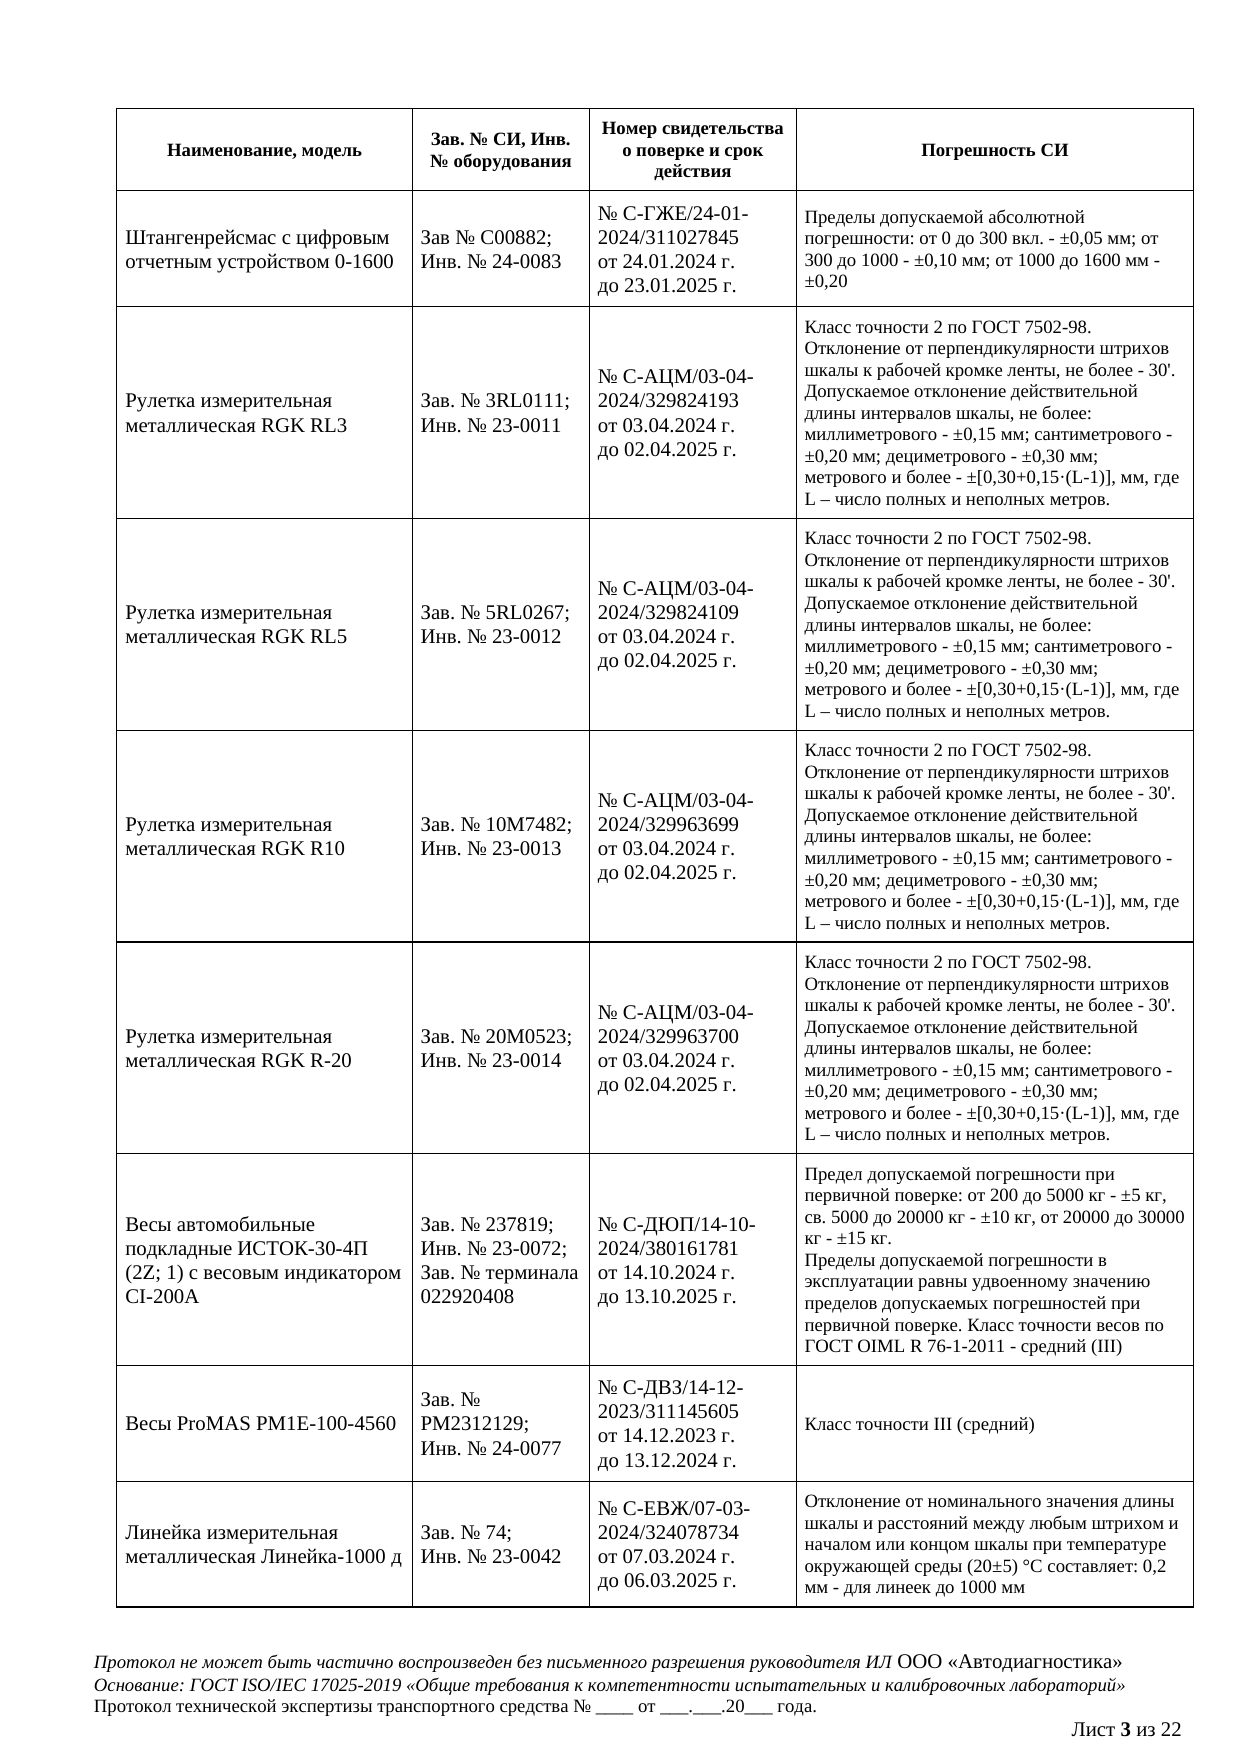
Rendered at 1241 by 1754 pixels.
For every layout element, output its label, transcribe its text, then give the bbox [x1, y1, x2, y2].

table_cell Линейка измерительная металлическая Линейка-1000 д [117, 1482, 412, 1606]
table_header Наименование, модель [117, 109, 412, 190]
table_cell Рулетка измерительная металлическая RGK R10 [117, 731, 412, 941]
table_cell Весы ProMAS PM1E-100-4560 [117, 1366, 412, 1481]
table_cell № С-ЕВЖ/07-03-2024/324078734 от 07.03.2024 г. до 06.03.2025 г. [590, 1482, 796, 1606]
table_cell Зав № С00882; Инв. № 24-0083 [413, 191, 589, 306]
table_header Номер свидетельства о поверке и срок действия [590, 109, 796, 190]
table_cell Зав. № РМ2312129; Инв. № 24-0077 [413, 1366, 589, 1481]
table_cell Отклонение от номинального значения длины шкалы и расстояний между любым штрихом и началом или концом шкалы при температуре окружающей среды (20±5) °С составляет: 0,2 мм - для линеек до 1000 мм [797, 1482, 1193, 1606]
table_cell Класс точности 2 по ГОСТ 7502-98. Отклонение от перпендикулярности штрихов шкалы к рабочей кромке ленты, не более - 30'. Допускаемое отклонение действительной длины интервалов шкалы, не более: миллиметрового - ±0,15 мм; сантиметрового - ±0,20 мм; дециметрового - ±0,30 мм; метрового и более - ±[0,30+0,15·(L-1)], мм, где L – число полных и неполных метров. [797, 731, 1193, 941]
table_cell Класс точности III (средний) [797, 1366, 1193, 1481]
table_cell Весы автомобильные подкладные ИСТОК-30-4П (2Z; 1) с весовым индикатором CI-200A [117, 1154, 412, 1365]
table_cell № С-АЦМ/03-04-2024/329963699 от 03.04.2024 г. до 02.04.2025 г. [590, 731, 796, 941]
table_cell Штангенрейсмас с цифровым отчетным устройством 0-1600 [117, 191, 412, 306]
table_cell Рулетка измерительная металлическая RGK R-20 [117, 943, 412, 1153]
table_cell Класс точности 2 по ГОСТ 7502-98. Отклонение от перпендикулярности штрихов шкалы к рабочей кромке ленты, не более - 30'. Допускаемое отклонение действительной длины интервалов шкалы, не более: миллиметрового - ±0,15 мм; сантиметрового - ±0,20 мм; дециметрового - ±0,30 мм; метрового и более - ±[0,30+0,15·(L-1)], мм, где L – число полных и неполных метров. [797, 307, 1193, 518]
table_cell Рулетка измерительная металлическая RGK RL3 [117, 307, 412, 518]
table_cell № С-ДВЗ/14-12-2023/311145605 от 14.12.2023 г. до 13.12.2024 г. [590, 1366, 796, 1481]
table_cell № С-ДЮП/14-10-2024/380161781 от 14.10.2024 г. до 13.10.2025 г. [590, 1154, 796, 1365]
table_header Зав. № СИ, Инв. № оборудования [413, 109, 589, 190]
table_cell № С-АЦМ/03-04-2024/329824193 от 03.04.2024 г. до 02.04.2025 г. [590, 307, 796, 518]
table_cell Зав. № 20M0523; Инв. № 23-0014 [413, 943, 589, 1153]
table_cell Класс точности 2 по ГОСТ 7502-98. Отклонение от перпендикулярности штрихов шкалы к рабочей кромке ленты, не более - 30'. Допускаемое отклонение действительной длины интервалов шкалы, не более: миллиметрового - ±0,15 мм; сантиметрового - ±0,20 мм; дециметрового - ±0,30 мм; метрового и более - ±[0,30+0,15·(L-1)], мм, где L – число полных и неполных метров. [797, 943, 1193, 1153]
table_cell Рулетка измерительная металлическая RGK RL5 [117, 519, 412, 730]
table_cell Зав. № 237819; Инв. № 23-0072; Зав. № терминала 022920408 [413, 1154, 589, 1365]
table_cell № С-АЦМ/03-04-2024/329824109 от 03.04.2024 г. до 02.04.2025 г. [590, 519, 796, 730]
table_cell Зав. № 3RL0111; Инв. № 23-0011 [413, 307, 589, 518]
table_cell Пределы допускаемой абсолютной погрешности: от 0 до 300 вкл. - ±0,05 мм; от 300 до 1000 - ±0,10 мм; от 1000 до 1600 мм - ±0,20 [797, 191, 1193, 306]
table_header Погрешность СИ [797, 109, 1193, 190]
table_cell Предел допускаемой погрешности при первичной поверке: от 200 до 5000 кг - ±5 кг, св. 5000 до 20000 кг - ±10 кг, от 20000 до 30000 кг - ±15 кг. Пределы допускаемой погрешности в эксплуатации равны удвоенному значению пределов допускаемых погрешностей при первичной поверке. Класс точности весов по ГОСТ OIML R 76-1-2011 - средний (III) [797, 1154, 1193, 1365]
table_cell Класс точности 2 по ГОСТ 7502-98. Отклонение от перпендикулярности штрихов шкалы к рабочей кромке ленты, не более - 30'. Допускаемое отклонение действительной длины интервалов шкалы, не более: миллиметрового - ±0,15 мм; сантиметрового - ±0,20 мм; дециметрового - ±0,30 мм; метрового и более - ±[0,30+0,15·(L-1)], мм, где L – число полных и неполных метров. [797, 519, 1193, 730]
table_cell Зав. № 5RL0267; Инв. № 23-0012 [413, 519, 589, 730]
table_cell Зав. № 74; Инв. № 23-0042 [413, 1482, 589, 1606]
table_cell Зав. № 10M7482; Инв. № 23-0013 [413, 731, 589, 941]
table_cell № С-АЦМ/03-04-2024/329963700 от 03.04.2024 г. до 02.04.2025 г. [590, 943, 796, 1153]
table_cell № С-ГЖЕ/24-01-2024/311027845 от 24.01.2024 г. до 23.01.2025 г. [590, 191, 796, 306]
